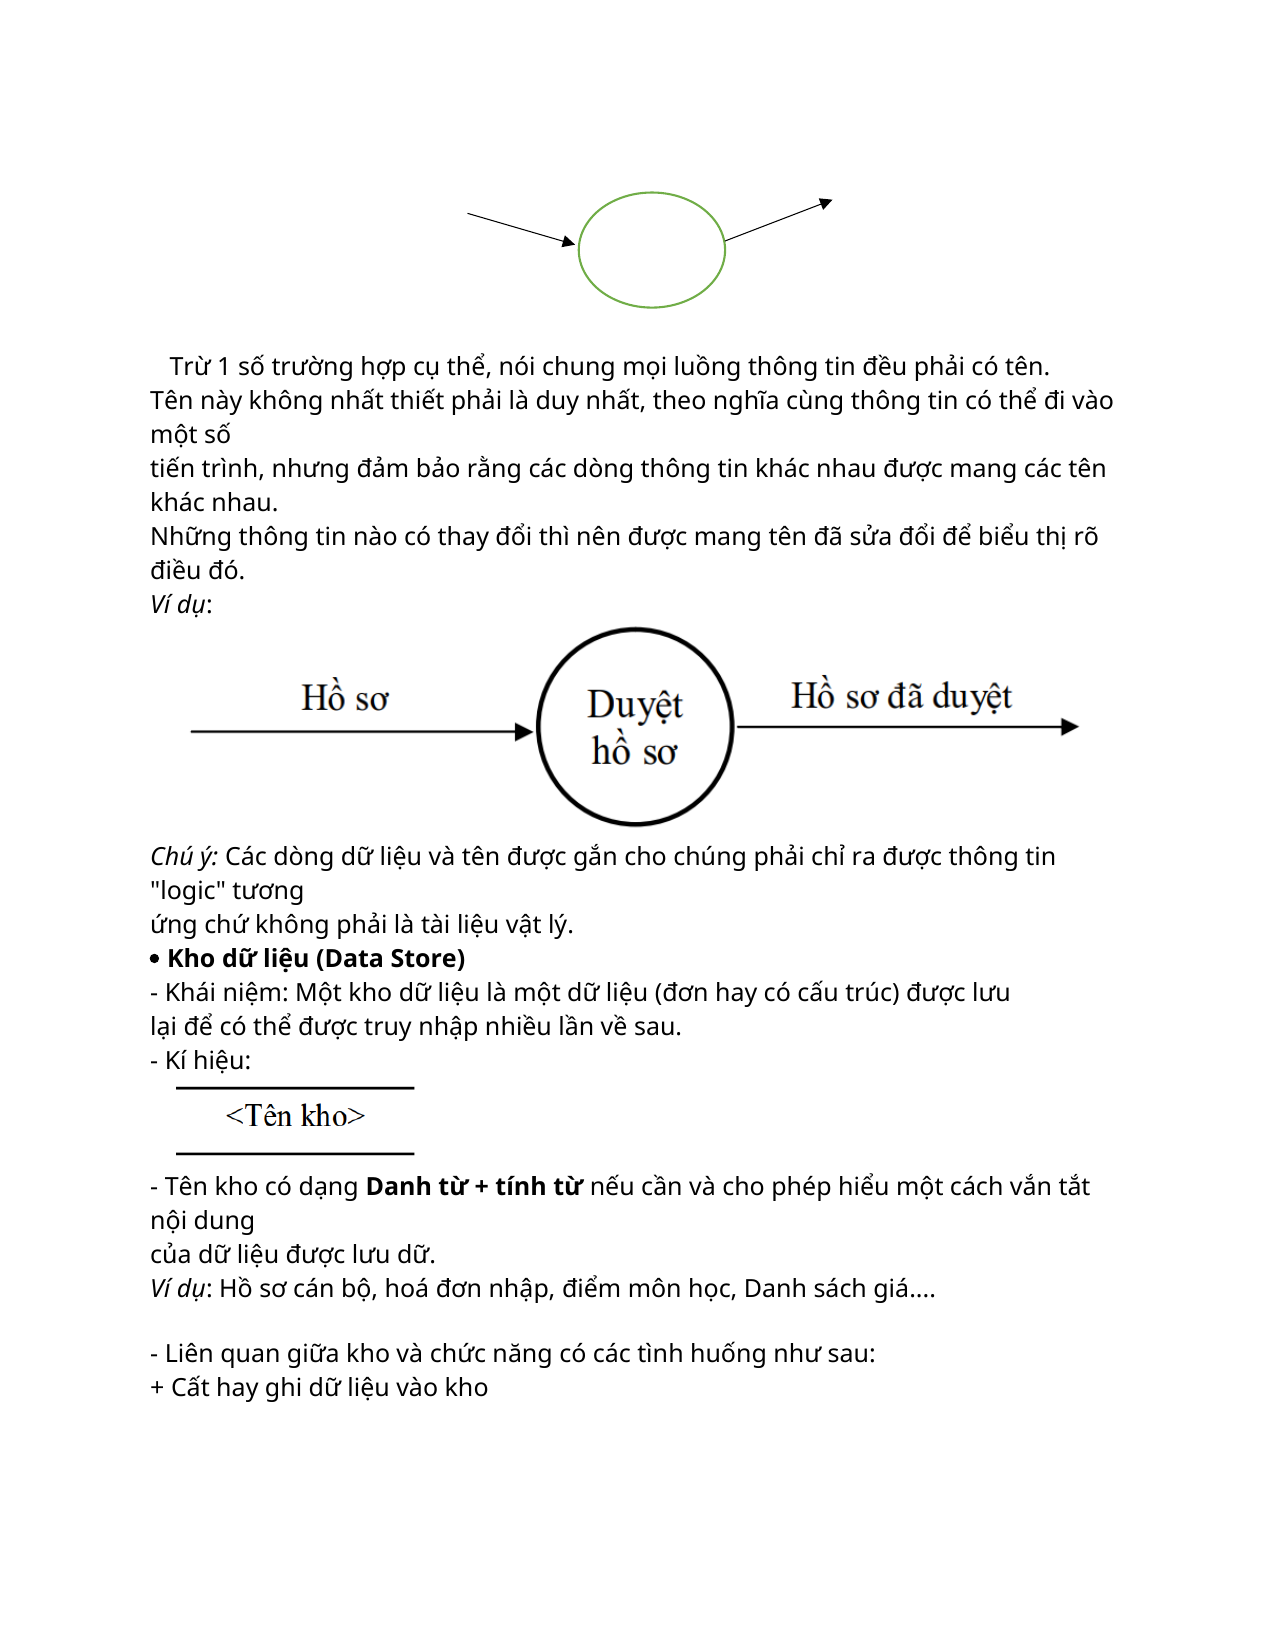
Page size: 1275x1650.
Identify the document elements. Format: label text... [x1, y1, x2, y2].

text Trừ 1 số trường hợp cụ thể, nói chung mọi luồng thông tin đều phải có tên. Tên này không nhất thiết phải là duy nhất, theo nghĩa cùng thông tin có thể đi vào một số tiến trình, nhưng đảm bảo rằng các dòng thông tin khác nhau được mang các tên khác nhau. Những thông tin nào có thay đổi thì nên được mang tên đã sửa đổi để biểu thị rõ điều đó. Ví dụ: [150, 348, 1125, 620]
text - Tên kho có dạng Danh từ + tính từ nếu cần và cho phép hiểu một cách vắn tắt nội dung của dữ liệu được lưu dữ. Ví dụ: Hồ sơ cán bộ, hoá đơn nhập, điểm môn học, Danh sách giá.... [150, 1077, 1125, 1304]
picture [156, 1076, 437, 1169]
picture [150, 620, 1125, 839]
text - Liên quan giữa kho và chức năng có các tình huống như sau: + Cất hay ghi dữ liệu vào kho [150, 1304, 1125, 1404]
text Chú ý: Các dòng dữ liệu và tên được gắn cho chúng phải chỉ ra được thông tin "logic" tương ứng chứ không phải là tài liệu vật lý. Kho dữ liệu (Data Store) - Khái niệm: Một kho dữ liệu là một dữ liệu (đơn hay có cấu trúc) được lưu lại để có thể được truy nhập nhiều lần về sau. - Kí hiệu: [150, 839, 1125, 1077]
